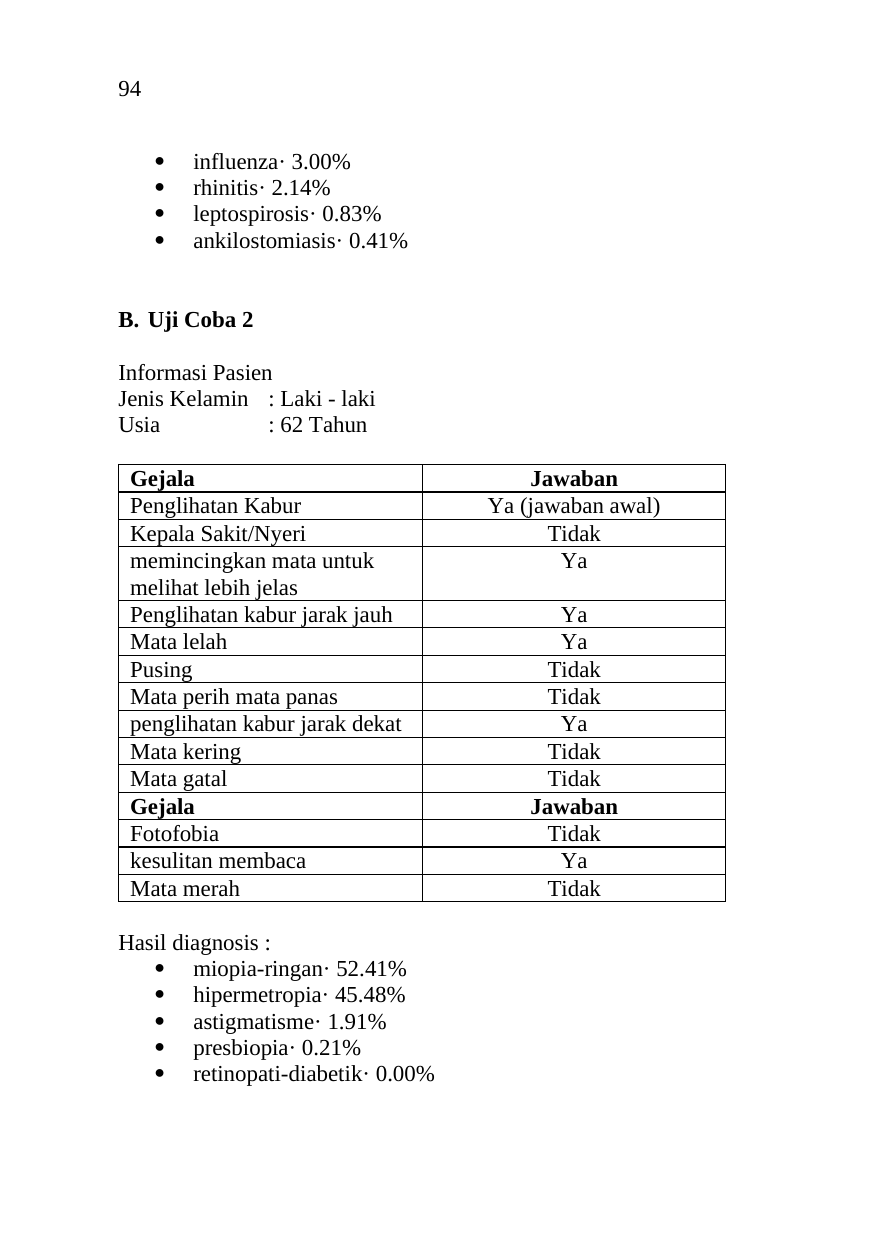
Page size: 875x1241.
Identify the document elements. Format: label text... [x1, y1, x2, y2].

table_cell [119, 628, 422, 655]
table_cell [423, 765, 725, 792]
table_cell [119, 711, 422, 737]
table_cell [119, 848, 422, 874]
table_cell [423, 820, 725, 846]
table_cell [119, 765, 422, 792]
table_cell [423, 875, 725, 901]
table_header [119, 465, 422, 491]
subtitle Uji Coba 2 [118, 306, 726, 332]
list presbiopia· 0.21% [156, 1034, 726, 1060]
text Informasi Pasien [118, 358, 726, 385]
list retinopati-diabetik· 0.00% [156, 1060, 726, 1087]
list astigmatisme· 1.91% [156, 1008, 726, 1034]
list leptospirosis· 0.83% [156, 200, 726, 227]
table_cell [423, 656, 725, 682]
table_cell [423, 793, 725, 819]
text Usia : 62 Tahun [118, 411, 726, 438]
list hipermetropia· 45.48% [156, 981, 726, 1008]
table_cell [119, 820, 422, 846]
list rhinitis· 2.14% [156, 174, 726, 200]
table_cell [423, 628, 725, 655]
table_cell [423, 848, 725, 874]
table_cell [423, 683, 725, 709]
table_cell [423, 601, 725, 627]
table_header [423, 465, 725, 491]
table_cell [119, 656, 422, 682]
list miopia-ringan· 52.41% [156, 955, 726, 981]
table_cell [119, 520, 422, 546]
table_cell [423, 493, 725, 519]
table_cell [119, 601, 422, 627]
list ankilostomiasis· 0.41% [156, 227, 726, 253]
text Hasil diagnosis : [118, 929, 726, 955]
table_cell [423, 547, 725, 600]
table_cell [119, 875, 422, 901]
list influenza· 3.00% [156, 148, 726, 174]
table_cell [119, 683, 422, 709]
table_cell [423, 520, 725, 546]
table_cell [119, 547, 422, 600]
text Jenis Kelamin : Laki - laki [118, 385, 726, 411]
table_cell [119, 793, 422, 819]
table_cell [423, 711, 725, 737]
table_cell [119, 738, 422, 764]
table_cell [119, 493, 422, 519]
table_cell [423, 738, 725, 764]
